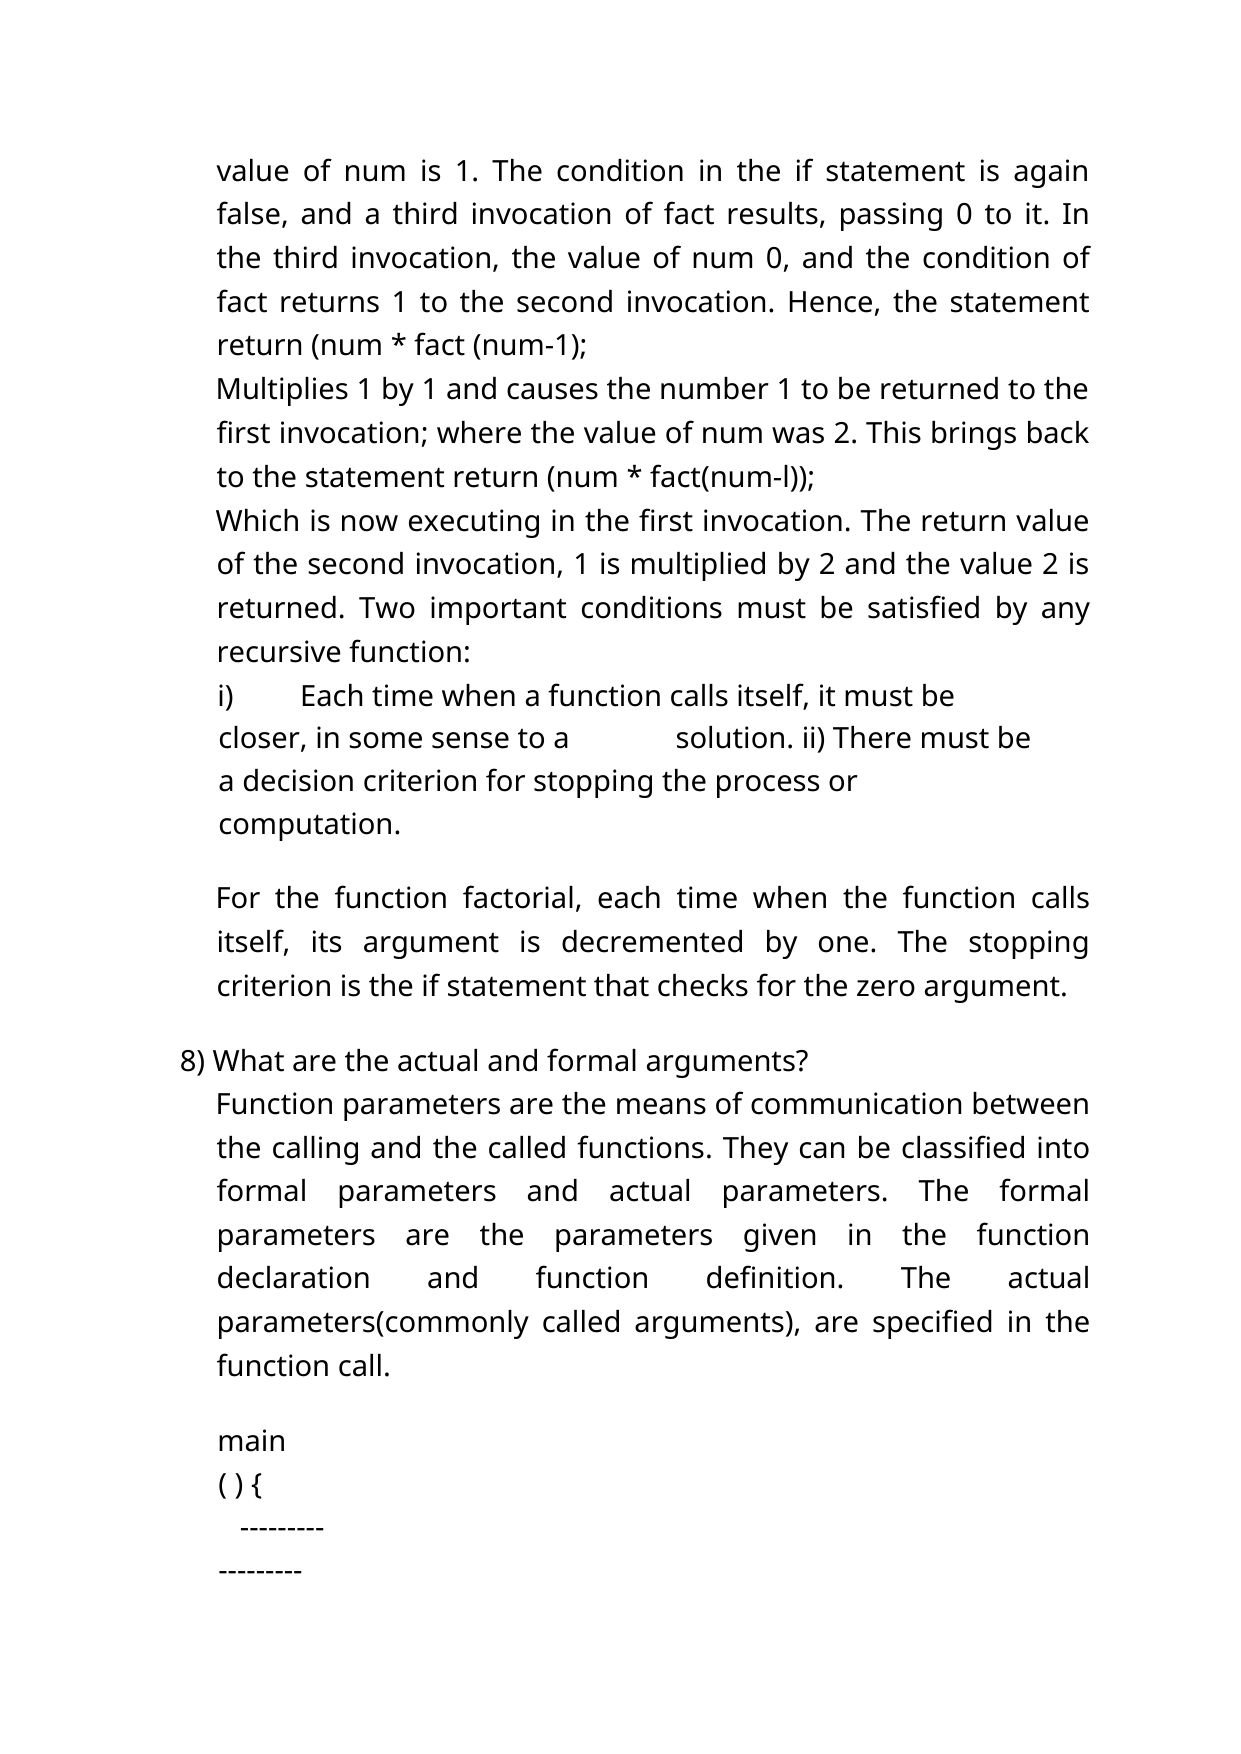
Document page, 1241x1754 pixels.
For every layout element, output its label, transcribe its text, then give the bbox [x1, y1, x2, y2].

text 8) What are the actual and formal arguments? [179, 1040, 1091, 1080]
text i) Each time when a function calls itself, it must be closer, in some sense to a solution. ii) There must be a decision criterion for stopping the process or computation. [217, 675, 1047, 843]
text --------- --------- [217, 1506, 392, 1589]
text Function parameters are the means of communication between the calling and the called functions. They can be classified into formal parameters and actual parameters. The formal parameters are the parameters given in the function declaration and function definition. The actual parameters(commonly called arguments), are specified in the function call. [215, 1083, 1091, 1385]
text For the function factorial, each time when the function calls itself, its argument is decremented by one. The stopping criterion is the if statement that checks for the zero argument. [215, 878, 1091, 1004]
text Which is now executing in the first invocation. The return value of the second invocation, 1 is multiplied by 2 and the value 2 is returned. Two important conditions must be satisfied by any recursive function: [215, 500, 1091, 671]
text Multiplies 1 by 1 and causes the number 1 to be returned to the first invocation; where the value of num was 2. This brings back to the statement return (num * fact(num-l)); [215, 369, 1091, 496]
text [215, 150, 1091, 364]
text main ( ) { [217, 1420, 314, 1503]
